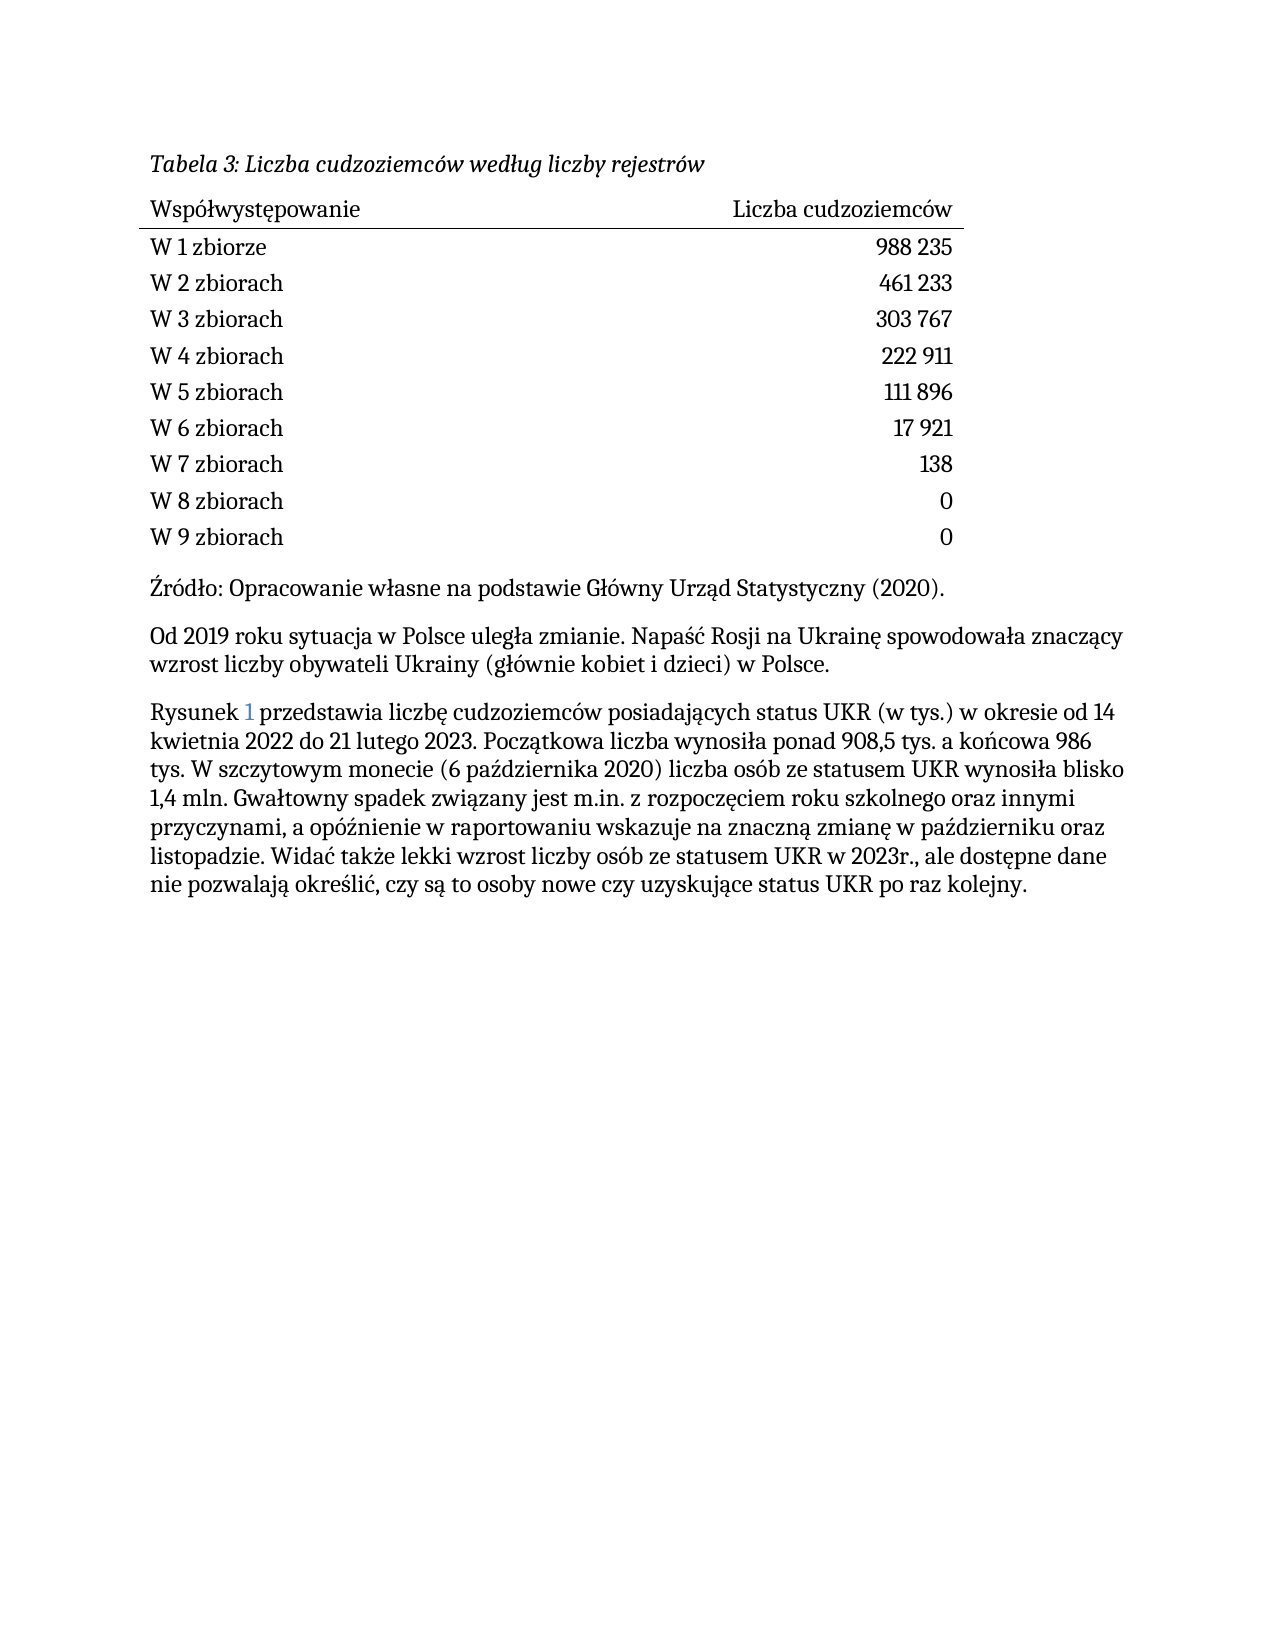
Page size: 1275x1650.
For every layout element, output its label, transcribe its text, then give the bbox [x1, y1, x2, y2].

table_cell W 5 zbiorach [139, 374, 551, 410]
table_cell W 9 zbiorach [139, 519, 551, 555]
table_cell W 3 zbiorach [139, 302, 551, 338]
table_cell 111 896 [551, 374, 964, 410]
text Rysunek 1 przedstawia liczbę cudzoziemców posiadających status UKR (w tys.) w okresie od 14 kwietnia 2022 do 21 lutego 2023. Początkowa liczba wynosiła ponad 908,5 tys. a końcowa 986 tys. W szczytowym monecie (6 października 2020) liczba osób ze statusem UKR wynosiła blisko 1,4 mln. Gwałtowny spadek związany jest m.in. z rozpoczęciem roku szkolnego oraz innymi przyczynami, a opóźnienie w raportowaniu wskazuje na znaczną zmianę w październiku oraz listopadzie. Widać także lekki wzrost liczby osób ze statusem UKR w 2023r., ale dostępne dane nie pozwalają określić, czy są to osoby nowe czy uzyskujące status UKR po raz kolejny. [150, 698, 1125, 899]
table_cell 222 911 [551, 338, 964, 374]
table_cell W 6 zbiorach [139, 410, 551, 447]
text Od 2019 roku sytuacja w Polsce uległa zmianie. Napaść Rosji na Ukrainę spowodowała znaczący wzrost liczby obywateli Ukrainy (głównie kobiet i dzieci) w Polsce. [150, 622, 1125, 679]
table_cell 0 [551, 519, 964, 555]
table_cell W 8 zbiorach [139, 483, 551, 519]
table_cell 988 235 [551, 229, 964, 265]
table_cell W 1 zbiorze [139, 229, 551, 265]
table_cell 0 [551, 483, 964, 519]
table_cell 138 [551, 447, 964, 483]
table_cell W 7 zbiorach [139, 447, 551, 483]
table_cell W 2 zbiorach [139, 265, 551, 302]
table_cell 303 767 [551, 302, 964, 338]
table_cell 461 233 [551, 265, 964, 302]
table_header Liczba cudzoziemców [551, 191, 964, 227]
table_header Współwystępowanie [139, 191, 551, 227]
text Źródło: Opracowanie własne na podstawie Główny Urząd Statystyczny (2020). [150, 574, 1125, 603]
text Tabela 3: Liczba cudzoziemców według liczby rejestrów [150, 150, 1125, 179]
table_cell 17 921 [551, 410, 964, 447]
table_cell W 4 zbiorach [139, 338, 551, 374]
